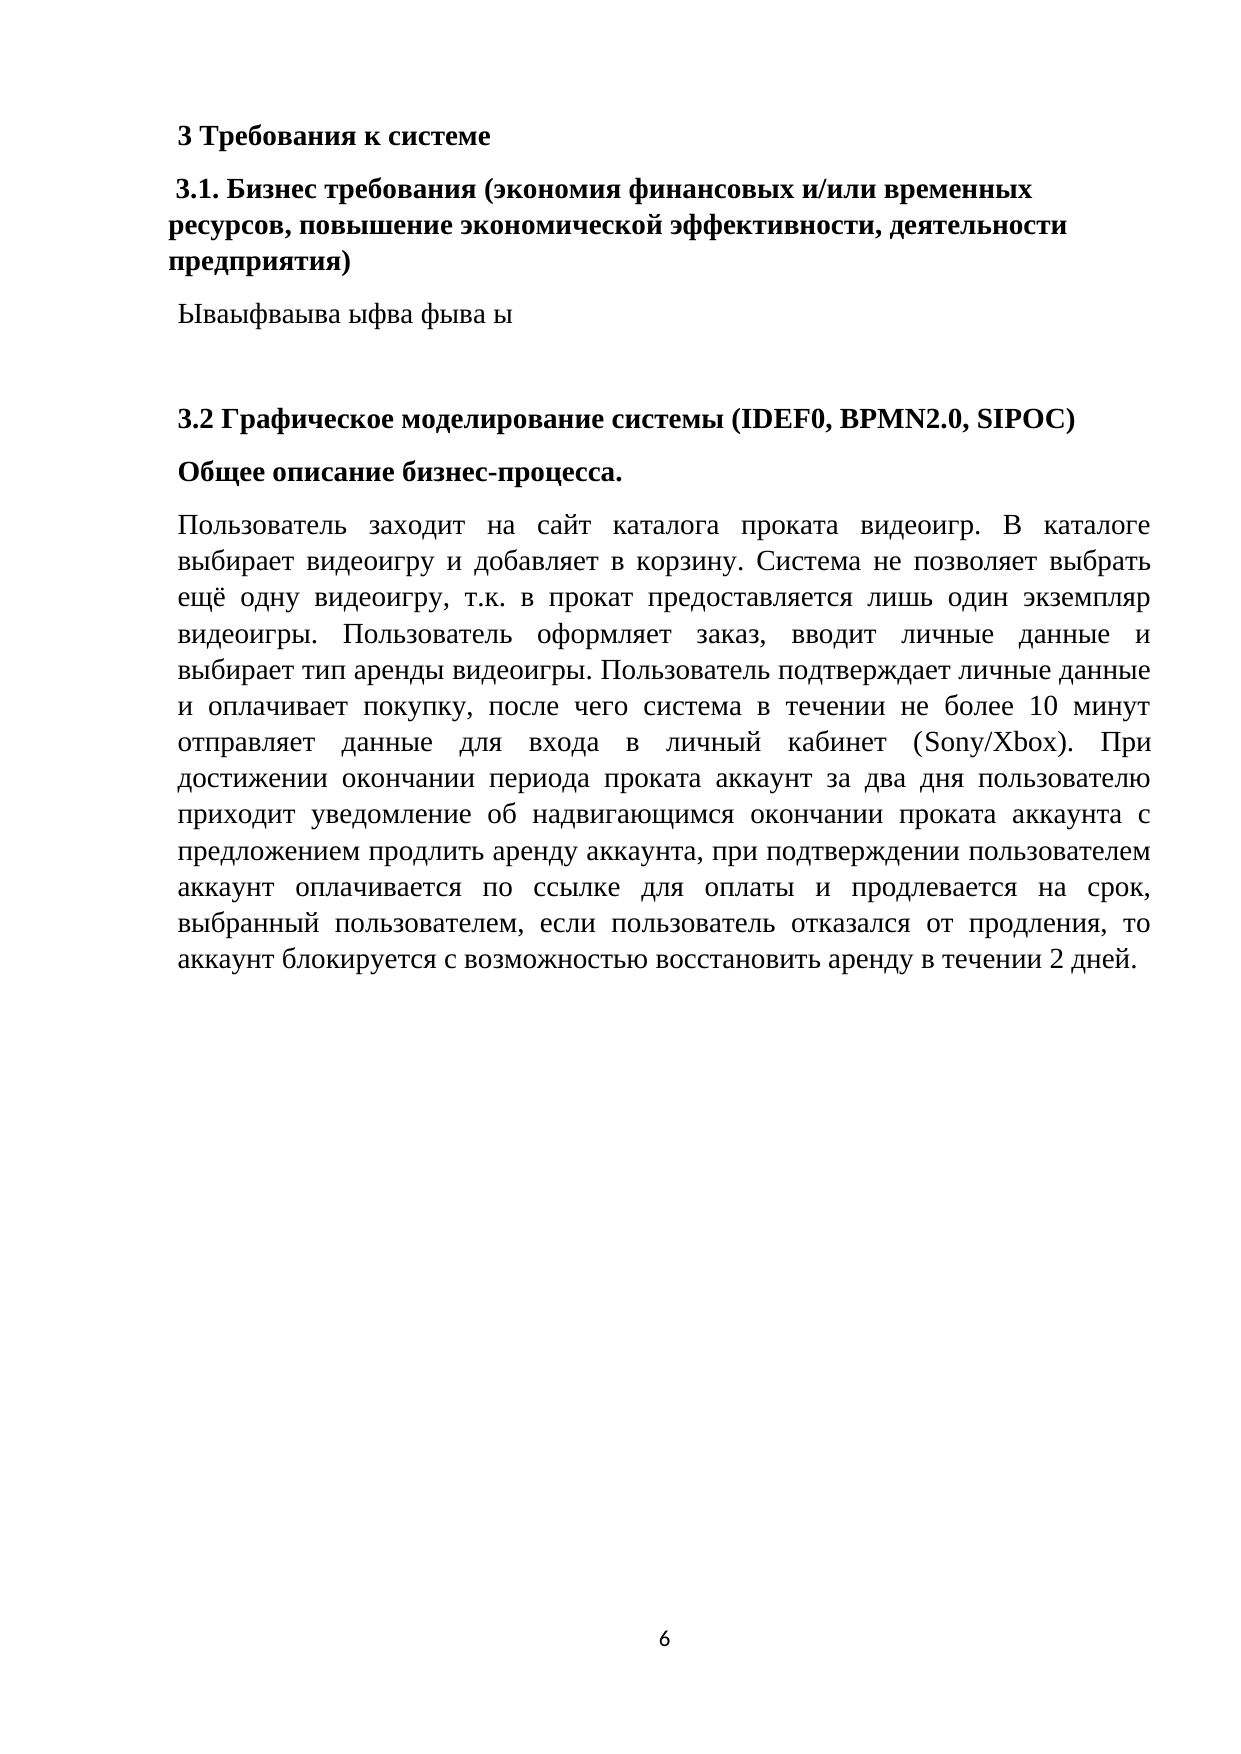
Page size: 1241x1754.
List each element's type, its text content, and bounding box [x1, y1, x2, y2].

list 3.2 Графическое моделирование системы (IDEF0, BPMN2.0, SIPOC) [177, 402, 1152, 435]
text Пользователь заходит на сайт каталога проката видеоигр. В каталоге выбирает видеоигру и добавляет в корзину. Система не позволяет выбрать ещё одну видеоигру, т.к. в прокат предоставляется лишь один экземпляр видеоигры. Пользователь оформляет заказ, вводит личные данные и выбирает тип аренды видеоигры. Пользователь подтверждает личные данные и оплачивает покупку, после чего система в течении не более 10 минут отправляет данные для входа в личный кабинет (Sony/Xbox). При достижении окончании периода проката аккаунт за два дня пользователю приходит уведомление об надвигающимся окончании проката аккаунта с предложением продлить аренду аккаунта, при подтверждении пользователем аккаунт оплачивается по ссылке для оплаты и продлевается на срок, выбранный пользователем, если пользователь отказался от продления, то аккаунт блокируется с возможностью восстановить аренду в течении 2 дней. [177, 507, 1152, 974]
text Ываыфваыва ыфва фыва ы [177, 296, 1152, 329]
text Общее описание бизнес-процесса. [177, 454, 1152, 488]
text 3.1. Бизнес требования (экономия финансовых и/или временных ресурсов, повышение экономической эффективности, деятельности предприятия) [168, 171, 1152, 277]
text 3 Требования к системе [177, 118, 1152, 152]
